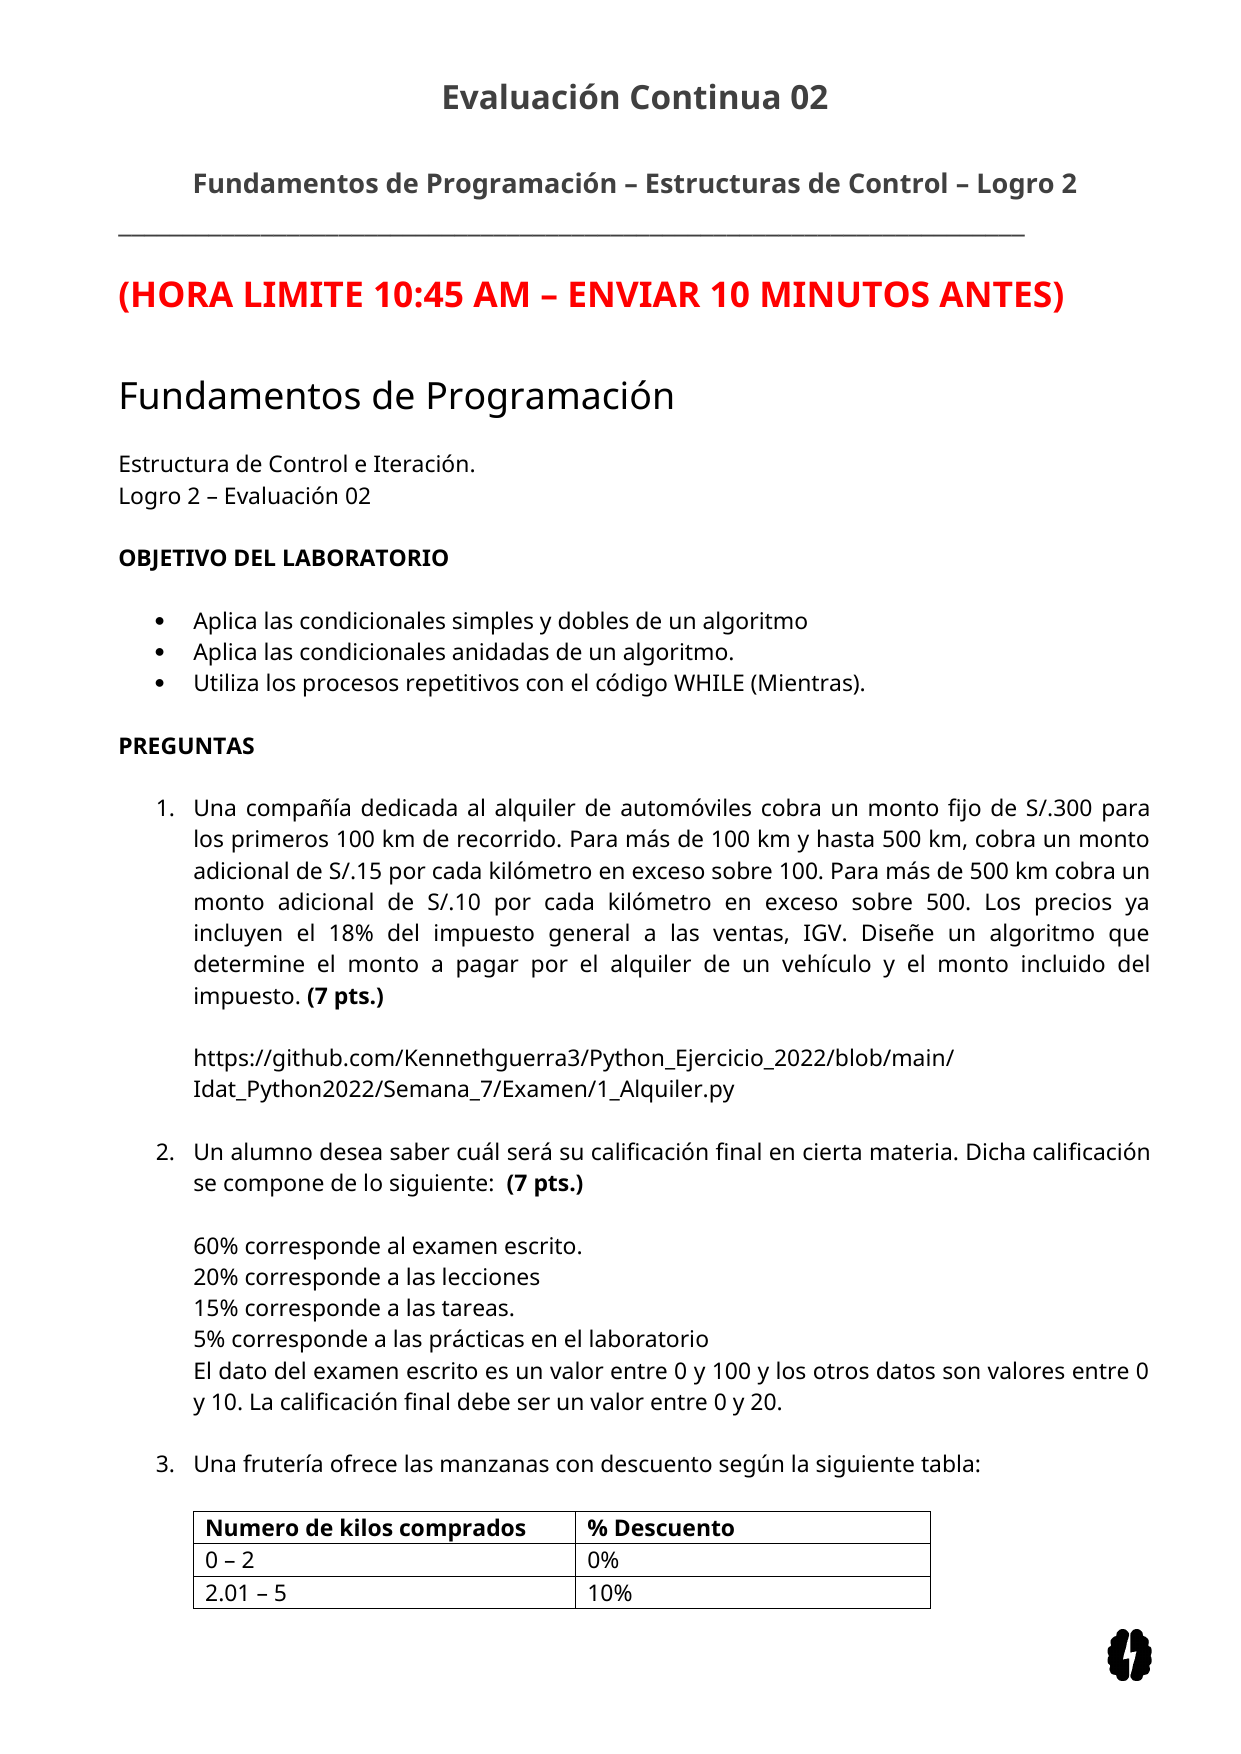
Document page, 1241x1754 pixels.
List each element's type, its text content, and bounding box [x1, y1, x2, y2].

list Una frutería ofrece las manzanas con descuento según la siguiente tabla: [156, 1448, 1152, 1480]
list Una compañía dedicada al alquiler de automóviles cobra un monto fijo de S/.300 para los primeros 100 km de recorrido. Para más de 100 km y hasta 500 km, cobra un monto adicional de S/.15 por cada kilómetro en exceso sobre 100. Para más de 500 km cobra un monto adicional de S/.10 por cada kilómetro en exceso sobre 500. Los precios ya incluyen el 18% del impuesto general a las ventas, IGV. Diseñe un algoritmo que determine el monto a pagar por el alquiler de un vehículo y el monto incluido del impuesto. (7 pts.) [156, 792, 1152, 1011]
text PREGUNTAS [118, 730, 1152, 761]
list 20% corresponde a las lecciones [193, 1261, 1152, 1292]
list Aplica las condicionales anidadas de un algoritmo. [156, 636, 1152, 667]
title Fundamentos de Programación [118, 369, 1152, 420]
list 15% corresponde a las tareas. [193, 1292, 1152, 1323]
list 5% corresponde a las prácticas en el laboratorio [193, 1323, 1152, 1355]
list 60% corresponde al examen escrito. [193, 1230, 1152, 1261]
list Utiliza los procesos repetitivos con el código WHILE (Mientras). [156, 667, 1152, 698]
table_header Numero de kilos comprados [194, 1512, 575, 1543]
subtitle Estructura de Control e Iteración. [118, 448, 1152, 480]
table_header % Descuento [576, 1512, 930, 1543]
table_cell 10% [576, 1577, 930, 1608]
table_cell 2.01 – 5 [194, 1577, 575, 1608]
subtitle OBJETIVO DEL LABORATORIO [118, 542, 1152, 573]
table_cell 0 – 2 [194, 1544, 575, 1576]
list Aplica las condicionales simples y dobles de un algoritmo [156, 605, 1152, 636]
list El dato del examen escrito es un valor entre 0 y 100 y los otros datos son valores entre 0 y 10. La calificación final debe ser un valor entre 0 y 20. [193, 1355, 1152, 1417]
picture [1107, 1629, 1152, 1681]
list https://github.com/Kennethguerra3/Python_Ejercicio_2022/blob/main/Idat_Python2022/Semana_7/Examen/1_Alquiler.py [193, 1042, 1152, 1105]
table_cell 0% [576, 1544, 930, 1576]
subtitle Logro 2 – Evaluación 02 [118, 480, 1152, 511]
list Un alumno desea saber cuál será su calificación final en cierta materia. Dicha calificación se compone de lo siguiente: (7 pts.) [156, 1136, 1152, 1198]
text (HORA LIMITE 10:45 AM – ENVIAR 10 MINUTOS ANTES) [118, 270, 1152, 318]
